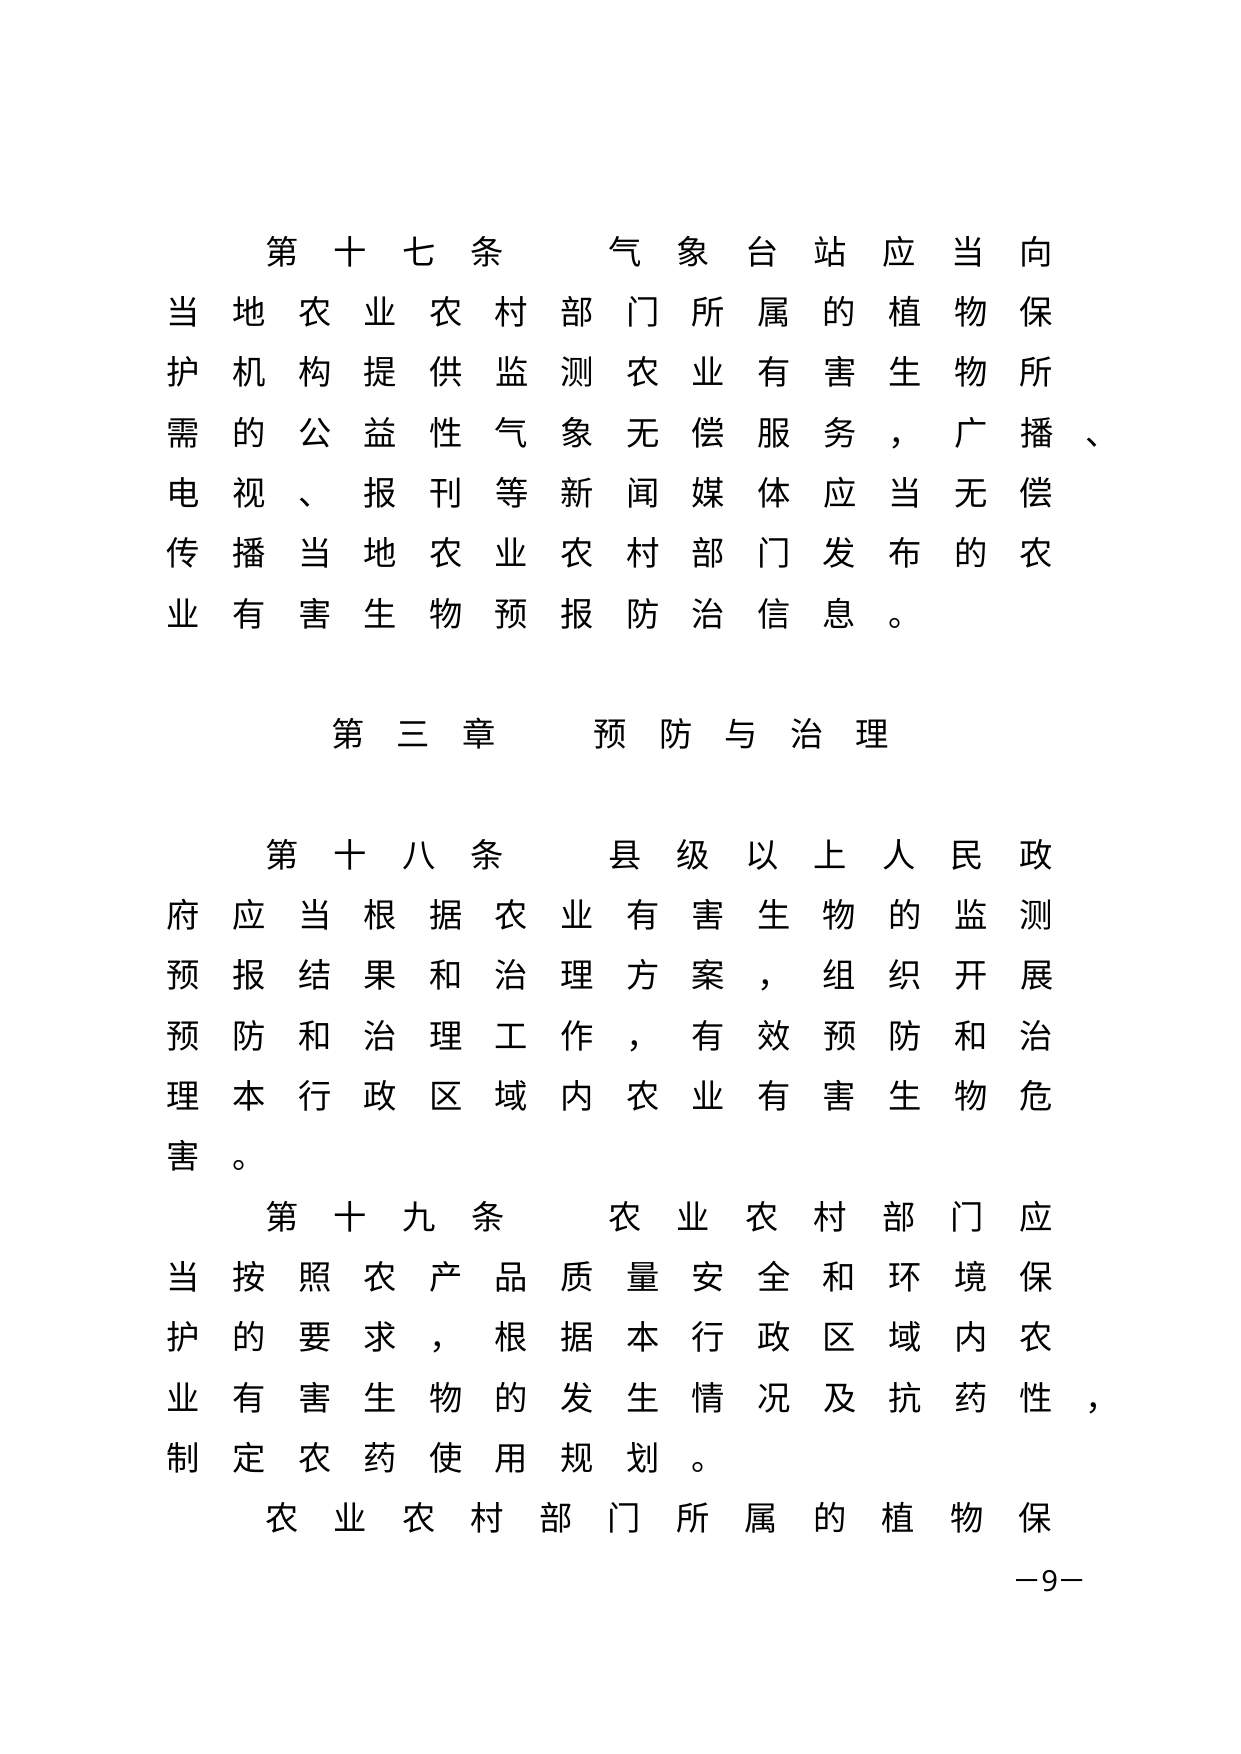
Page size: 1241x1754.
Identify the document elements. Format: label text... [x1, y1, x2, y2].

text 第十七条 气象台站应当向当地农业农村部门所属的植物保护机构提供监测农业有害生物所需的公益性气象无偿服务，广播、电视、报刊等新闻媒体应当无偿传播当地农业农村部门发布的农业有害生物预报防治信息。 [167, 219, 1085, 642]
text 第三章 预防与治理 [167, 702, 1085, 762]
text 第十八条 县级以上人民政府应当根据农业有害生物的监测预报结果和治理方案，组织开展预防和治理工作，有效预防和治理本行政区域内农业有害生物危害。 [167, 823, 1085, 1184]
text 第十九条 农业农村部门应当按照农产品质量安全和环境保护的要求，根据本行政区域内农业有害生物的发生情况及抗药性，制定农药使用规划。 [167, 1184, 1085, 1486]
text 农业农村部门所属的植物保护机构应当提出预防和治理农业有害生物的具体措施，指导农民和农业生产经营组织实施有效防治。 [167, 1486, 1085, 1546]
